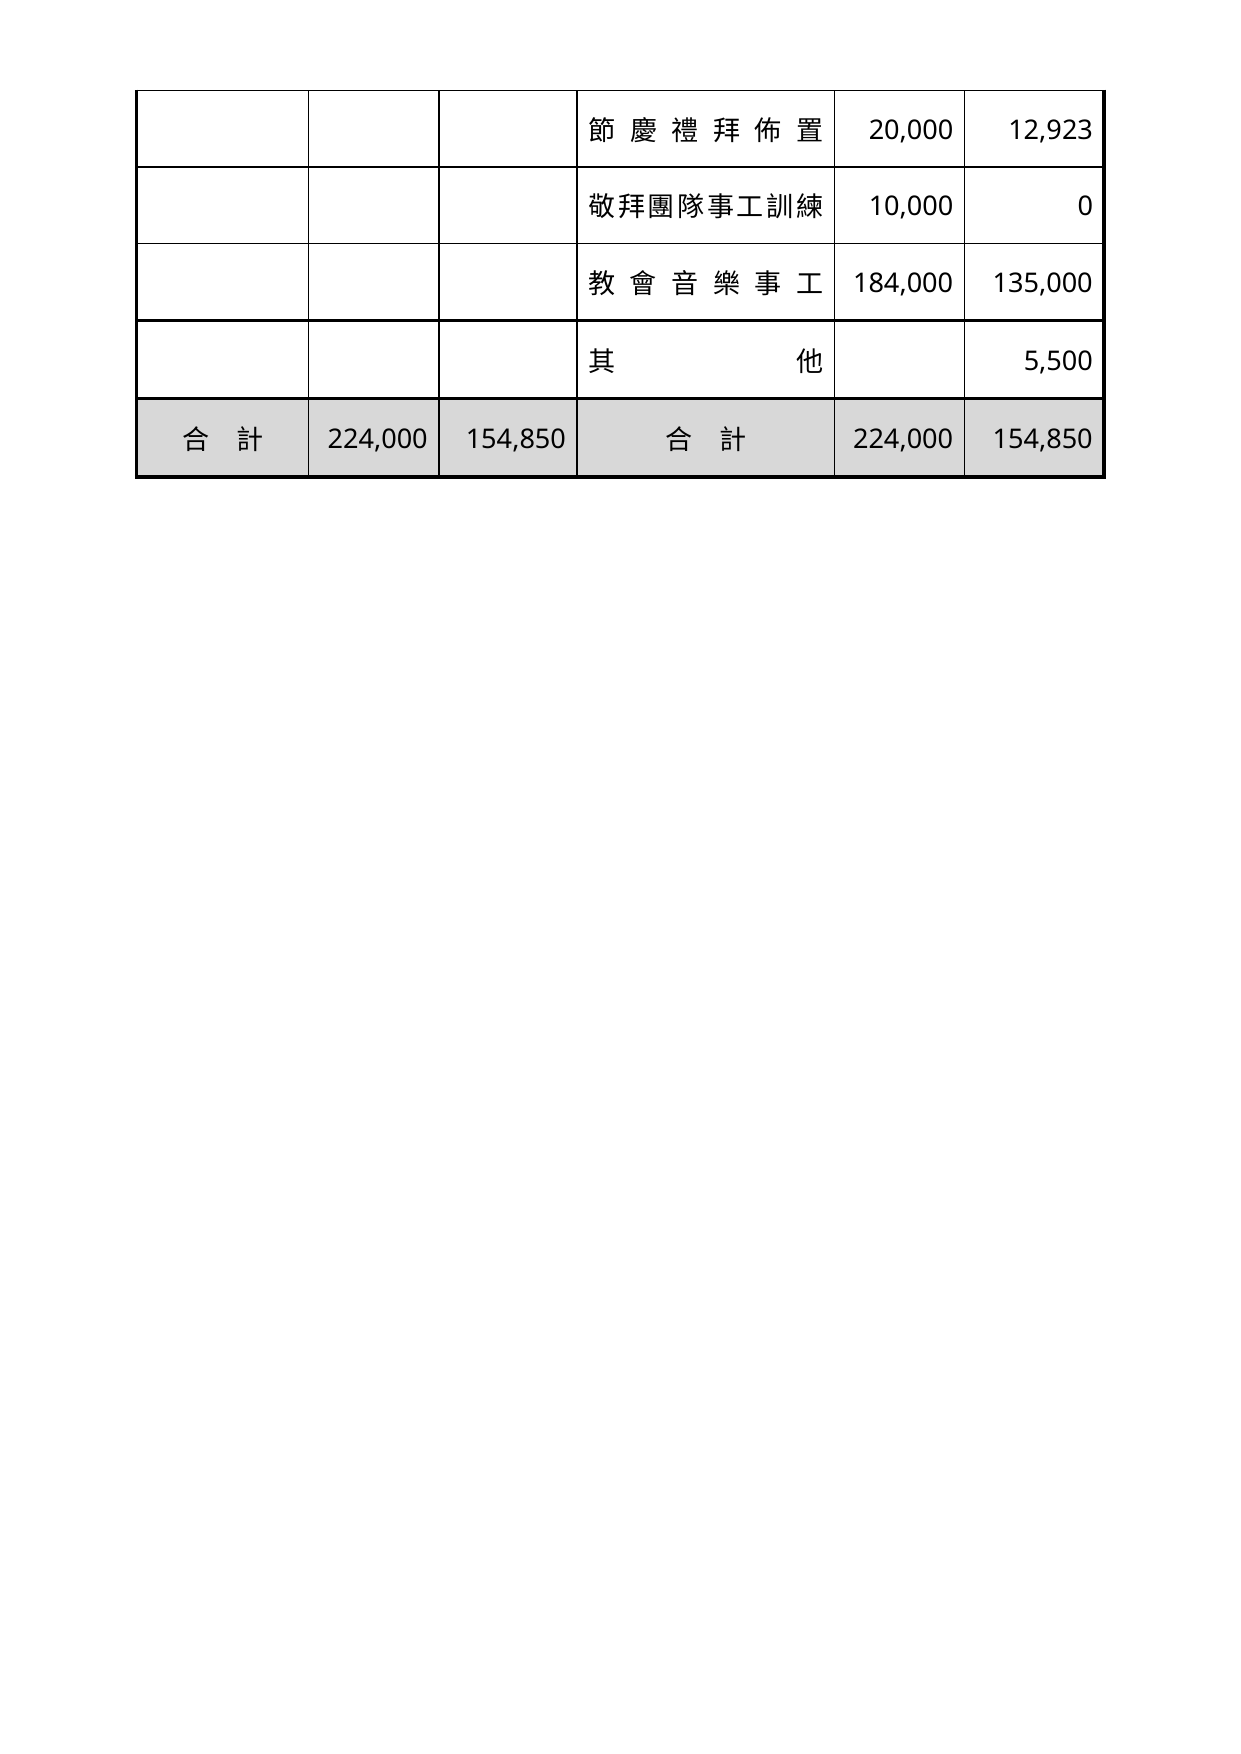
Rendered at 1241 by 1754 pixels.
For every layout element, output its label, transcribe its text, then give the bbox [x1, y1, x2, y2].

table_cell 教會音樂事工 [578, 244, 834, 319]
table_cell 5,500 [965, 322, 1102, 397]
table_cell 敬拜團隊事工訓練 [578, 168, 834, 243]
table_cell [440, 91, 576, 166]
table_cell [138, 322, 308, 397]
table_cell 節慶禮拜佈置 [578, 91, 834, 166]
table_cell 224,000 [835, 400, 964, 475]
table_cell 合 計 [138, 400, 308, 475]
table_cell [440, 244, 576, 319]
table_cell 12,923 [965, 91, 1102, 166]
table_cell [138, 91, 308, 166]
table_cell 其他 [578, 322, 834, 397]
table_cell [309, 244, 438, 319]
table_cell 10,000 [835, 168, 964, 243]
table_cell 0 [965, 168, 1102, 243]
table_cell [309, 168, 438, 243]
table_cell 154,850 [440, 400, 576, 475]
table_cell 154,850 [965, 400, 1102, 475]
table_cell 224,000 [309, 400, 438, 475]
table_cell 合 計 [578, 400, 834, 475]
table_cell [309, 322, 438, 397]
table_cell [835, 322, 964, 397]
table_cell 20,000 [835, 91, 964, 166]
table_cell [138, 244, 308, 319]
table_cell [309, 91, 438, 166]
table_cell 135,000 [965, 244, 1102, 319]
table_cell [440, 322, 576, 397]
table_cell [440, 168, 576, 243]
table_cell 184,000 [835, 244, 964, 319]
table_cell [138, 168, 308, 243]
